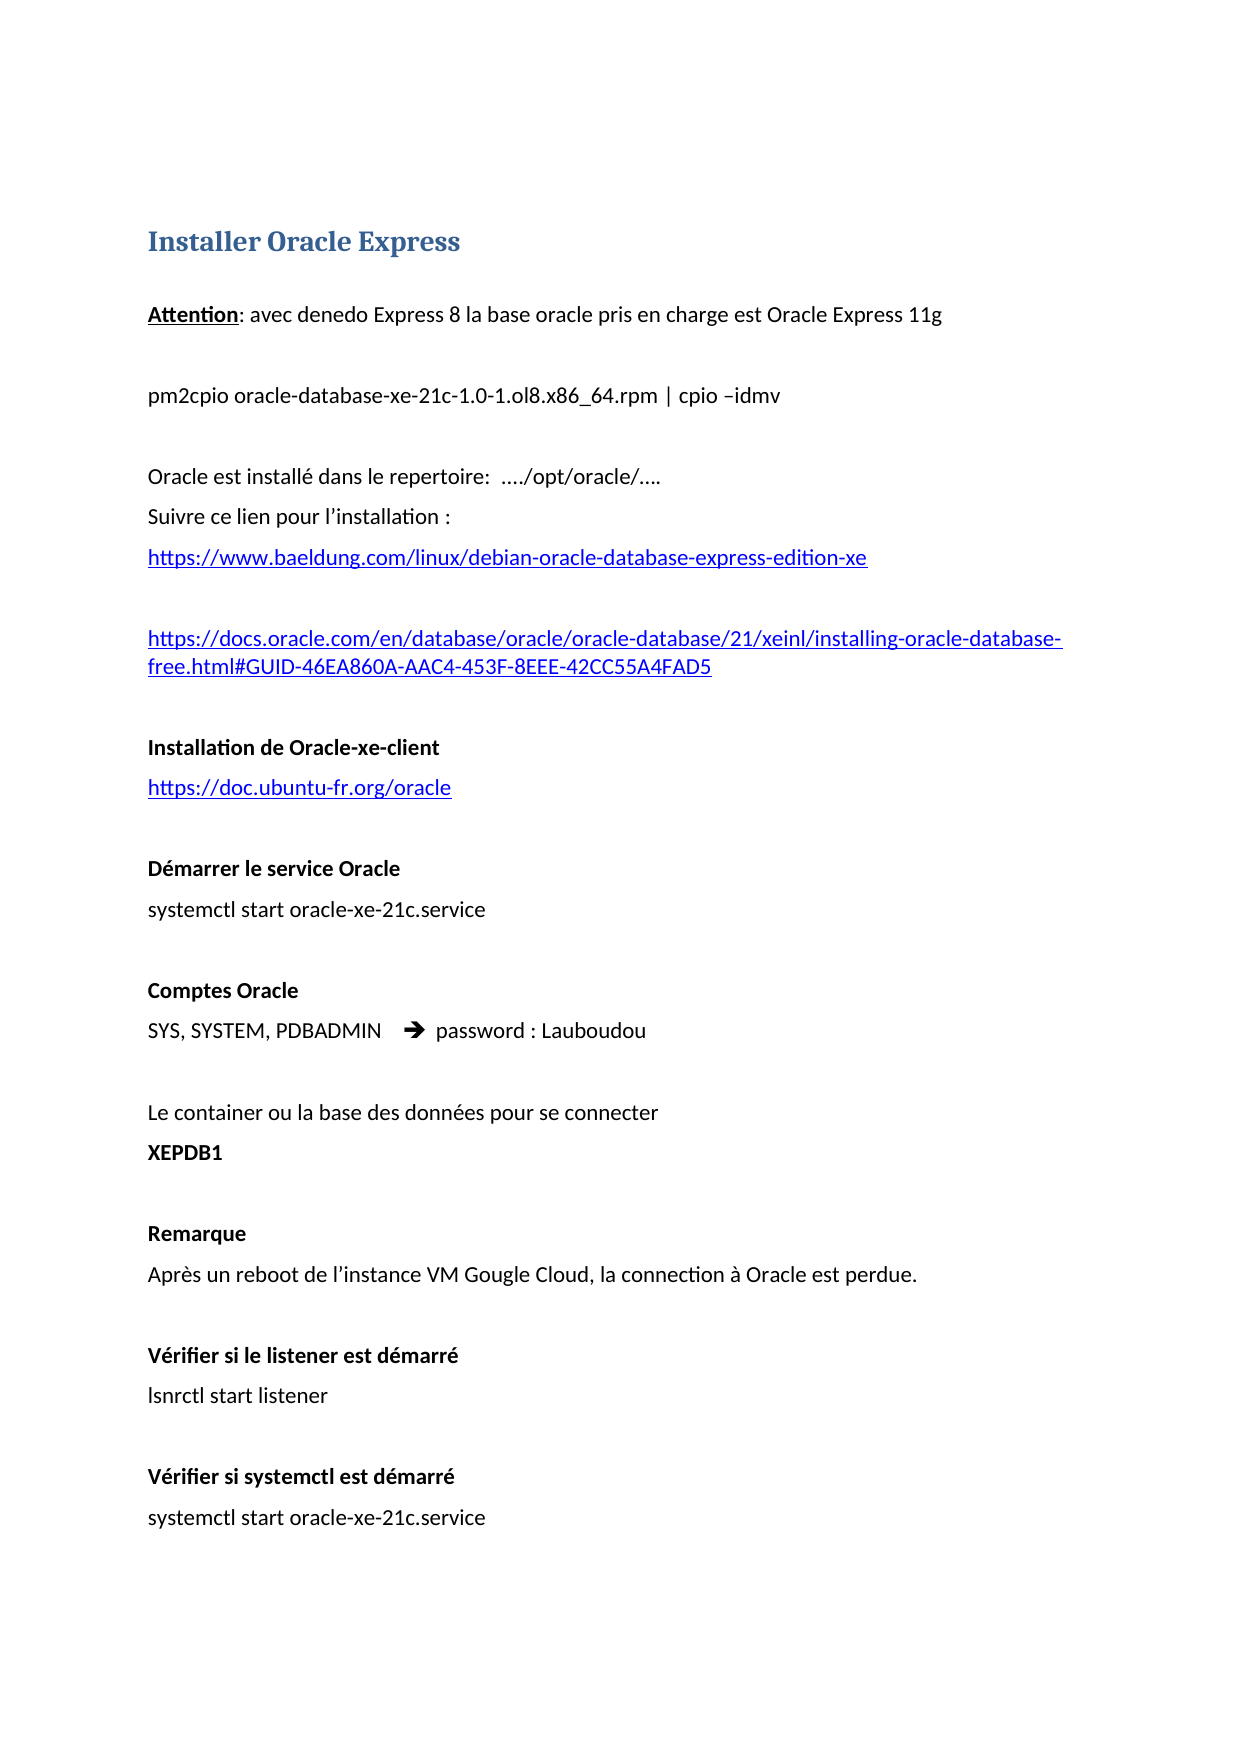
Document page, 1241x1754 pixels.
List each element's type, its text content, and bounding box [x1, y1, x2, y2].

text Remarque [148, 1219, 1093, 1247]
text Le container ou la base des données pour se connecter [148, 1098, 1093, 1126]
text Attention: avec denedo Express 8 la base oracle pris en charge est Oracle Express 11g [148, 300, 1093, 328]
text Démarrer le service Oracle [148, 854, 1093, 882]
text Après un reboot de l’instance VM Gougle Cloud, la connection à Oracle est perdue. [148, 1260, 1093, 1288]
text XEPDB1 [148, 1138, 1093, 1166]
subtitle Installer Oracle Express [148, 226, 1093, 259]
text https://docs.oracle.com/en/database/oracle/oracle-database/21/xeinl/installing-oracle-database-free.html#GUID-46EA860A-AAC4-453F-8EEE-42CC55A4FAD5 [148, 624, 1093, 680]
text lsnrctl start listener [148, 1381, 1093, 1409]
text pm2cpio oracle-database-xe-21c-1.0-1.ol8.x86_64.rpm | cpio –idmv [148, 381, 1093, 409]
text Vérifier si le listener est démarré [148, 1341, 1093, 1369]
text systemctl start oracle-xe-21c.service [148, 895, 1093, 923]
text Suivre ce lien pour l’installation : [148, 502, 1093, 530]
text systemctl start oracle-xe-21c.service [148, 1503, 1093, 1531]
text SYS, SYSTEM, PDBADMIN password : Lauboudou [148, 1017, 1093, 1044]
text https://doc.ubuntu-fr.org/oracle [148, 773, 1093, 801]
text https://www.baeldung.com/linux/debian-oracle-database-express-edition-xe [148, 543, 1093, 571]
text Comptes Oracle [148, 976, 1093, 1004]
text Vérifier si systemctl est démarré [148, 1462, 1093, 1490]
text Installation de Oracle-xe-client [148, 733, 1093, 761]
text Oracle est installé dans le repertoire: ..../opt/oracle/…. [148, 462, 1093, 490]
